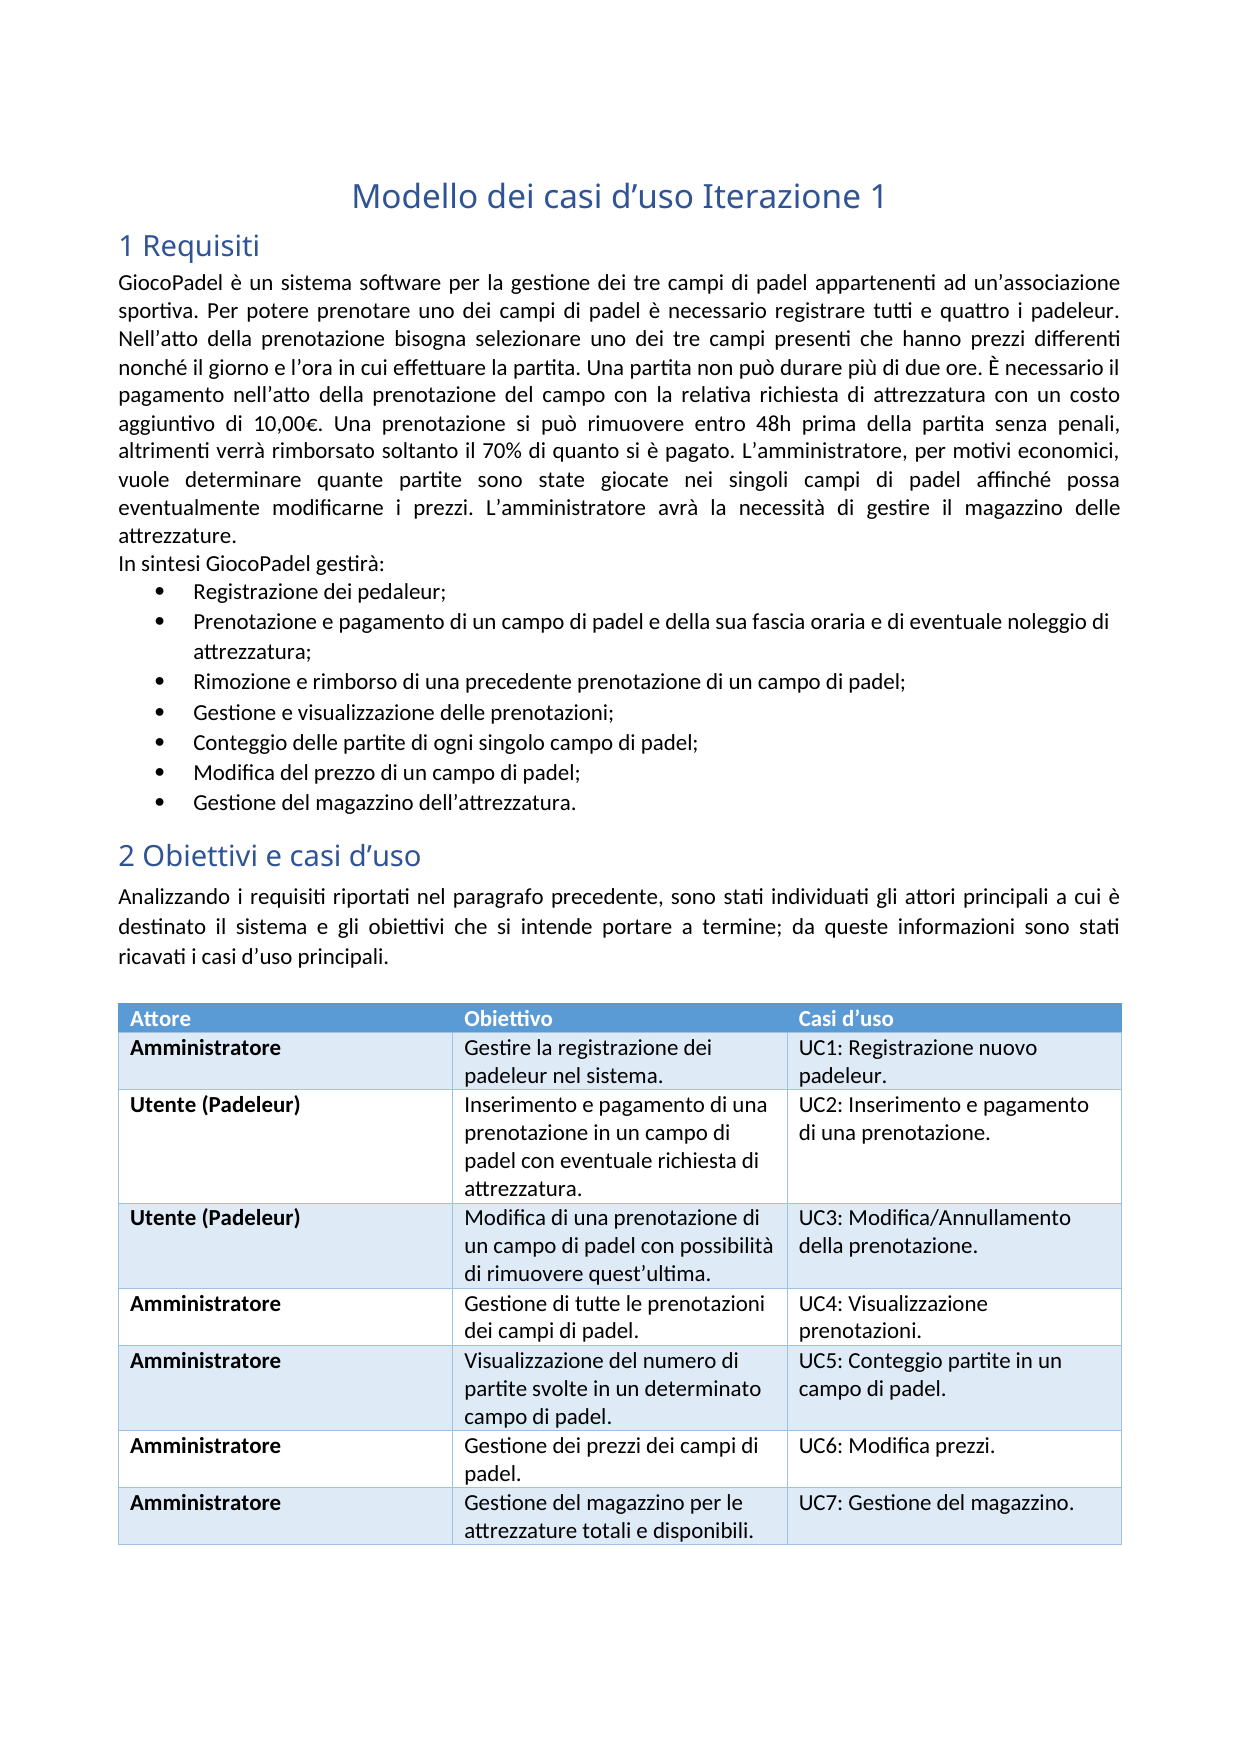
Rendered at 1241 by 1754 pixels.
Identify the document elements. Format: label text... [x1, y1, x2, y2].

table_header Casi d’uso [788, 1004, 1121, 1032]
list Gestione del magazzino dell’attrezzatura. [156, 788, 1122, 816]
subtitle 1 Requisiti [118, 226, 1122, 265]
table_cell UC5: Conteggio partite in un campo di padel. [788, 1346, 1121, 1430]
table_cell Gestione del magazzino per le attrezzature totali e disponibili. [453, 1488, 787, 1544]
table_cell UC1: Registrazione nuovo padeleur. [788, 1033, 1121, 1089]
table_cell Amministratore [119, 1346, 452, 1430]
table_cell Amministratore [119, 1431, 452, 1487]
table_cell Amministratore [119, 1033, 452, 1089]
table_cell UC6: Modifica prezzi. [788, 1431, 1121, 1487]
table_cell Utente (Padeleur) [119, 1090, 452, 1202]
table_cell Inserimento e pagamento di una prenotazione in un campo di padel con eventuale richiesta di attrezzatura. [453, 1090, 787, 1202]
table_cell Gestione di tutte le prenotazioni dei campi di padel. [453, 1289, 787, 1345]
table_cell Amministratore [119, 1289, 452, 1345]
table_cell Gestire la registrazione dei padeleur nel sistema. [453, 1033, 787, 1089]
list Prenotazione e pagamento di un campo di padel e della sua fascia oraria e di eventuale noleggio di attrezzatura; [156, 607, 1122, 665]
subtitle 2 Obiettivi e casi d’uso [118, 835, 1122, 875]
table_cell UC3: Modifica/Annullamento della prenotazione. [788, 1204, 1121, 1288]
list Rimozione e rimborso di una precedente prenotazione di un campo di padel; [156, 667, 1122, 695]
table_cell Visualizzazione del numero di partite svolte in un determinato campo di padel. [453, 1346, 787, 1430]
list Registrazione dei pedaleur; [156, 577, 1122, 605]
list Modifica del prezzo di un campo di padel; [156, 758, 1122, 786]
table_cell Gestione dei prezzi dei campi di padel. [453, 1431, 787, 1487]
table_cell UC4: Visualizzazione prenotazioni. [788, 1289, 1121, 1345]
table_header Obiettivo [453, 1004, 787, 1032]
text GiocoPadel è un sistema software per la gestione dei tre campi di padel appartenenti ad un’associazione sportiva. Per potere prenotare uno dei campi di padel è necessario registrare tutti e quattro i padeleur. Nell’atto della prenotazione bisogna selezionare uno dei tre campi presenti che hanno prezzi differenti nonché il giorno e l’ora in cui effettuare la partita. Una partita non può durare più di due ore. È necessario il pagamento nell’atto della prenotazione del campo con la relativa richiesta di attrezzatura con un costo aggiuntivo di 10,00€. Una prenotazione si può rimuovere entro 48h prima della partita senza penali, altrimenti verrà rimborsato soltanto il 70% di quanto si è pagato. L’amministratore, per motivi economici, vuole determinare quante partite sono state giocate nei singoli campi di padel affinché possa eventualmente modificarne i prezzi. L’amministratore avrà la necessità di gestire il magazzino delle attrezzature. In sintesi GiocoPadel gestirà: [118, 268, 1122, 577]
table_cell UC7: Gestione del magazzino. [788, 1488, 1121, 1544]
subtitle Modello dei casi d’uso Iterazione 1 [118, 173, 1122, 218]
table_cell UC2: Inserimento e pagamento di una prenotazione. [788, 1090, 1121, 1202]
subtitle Analizzando i requisiti riportati nel paragrafo precedente, sono stati individuati gli attori principali a cui è destinato il sistema e gli obiettivi che si intende portare a termine; da queste informazioni sono stati ricavati i casi d’uso principali. [118, 882, 1122, 971]
table_cell Amministratore [119, 1488, 452, 1544]
table_cell Utente (Padeleur) [119, 1204, 452, 1288]
list Gestione e visualizzazione delle prenotazioni; [156, 698, 1122, 726]
list Conteggio delle partite di ogni singolo campo di padel; [156, 728, 1122, 756]
table_cell Modifica di una prenotazione di un campo di padel con possibilità di rimuovere quest’ultima. [453, 1204, 787, 1288]
table_header Attore [119, 1004, 452, 1032]
